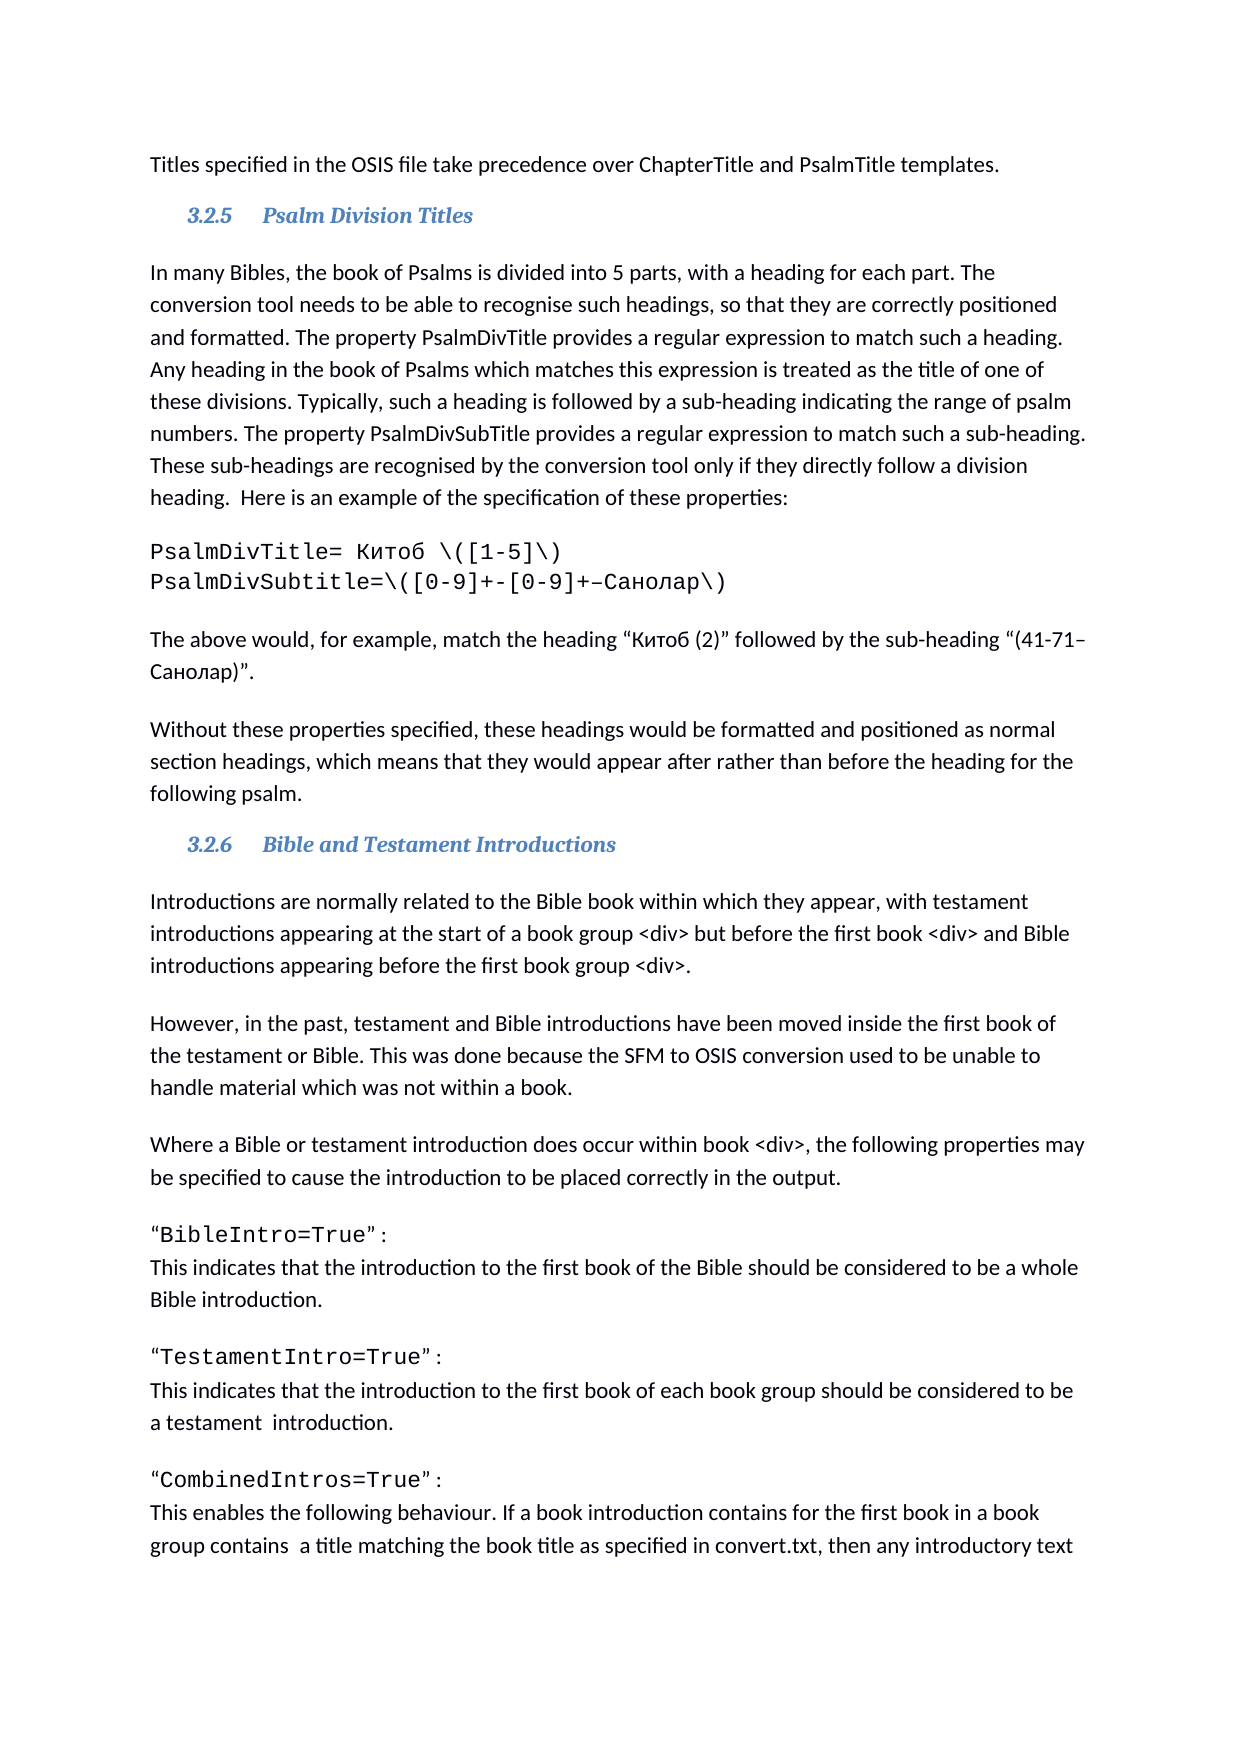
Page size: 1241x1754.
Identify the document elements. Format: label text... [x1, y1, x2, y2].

text PsalmDivTitle= Китоб \([1-5]\) PsalmDivSubtitle=\([0-9]+-[0-9]+–Санолар\) [150, 541, 1090, 596]
text Titles specified in the OSIS file take precedence over ChapterTitle and PsalmTitle templates. [150, 150, 1090, 178]
subtitle Psalm Division Titles [187, 203, 1090, 229]
text Where a Bible or testament introduction does occur within book <div>, the following properties may be specified to cause the introduction to be placed correctly in the output. [150, 1130, 1090, 1191]
text Without these properties specified, these headings would be formatted and positioned as normal section headings, which means that they would appear after rather than before the heading for the following psalm. [150, 715, 1090, 807]
text “BibleIntro=True” : This indicates that the introduction to the first book of the Bible should be considered to be a whole Bible introduction. [150, 1220, 1090, 1313]
subtitle Bible and Testament Introductions [187, 832, 1090, 858]
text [150, 1465, 1090, 1559]
text “TestamentIntro=True” : This indicates that the introduction to the first book of each book group should be considered to be a testament introduction. [150, 1342, 1090, 1436]
text The above would, for example, match the heading “Китоб (2)” followed by the sub-heading “(41-71–Санолар)”. [150, 625, 1090, 686]
text Introductions are normally related to the Bible book within which they appear, with testament introductions appearing at the start of a book group <div> but before the first book <div> and Bible introductions appearing before the first book group <div>. [150, 887, 1090, 980]
text However, in the past, testament and Bible introductions have been moved inside the first book of the testament or Bible. This was done because the SFM to OSIS conversion used to be unable to handle material which was not within a book. [150, 1009, 1090, 1101]
text In many Bibles, the book of Psalms is divided into 5 parts, with a heading for each part. The conversion tool needs to be able to recognise such headings, so that they are correctly positioned and formatted. The property PsalmDivTitle provides a regular expression to match such a heading. Any heading in the book of Psalms which matches this expression is treated as the title of one of these divisions. Typically, such a heading is followed by a sub-heading indicating the range of psalm numbers. The property PsalmDivSubTitle provides a regular expression to match such a sub-heading. These sub-headings are recognised by the conversion tool only if they directly follow a division heading. Here is an example of the specification of these properties: [150, 258, 1090, 512]
